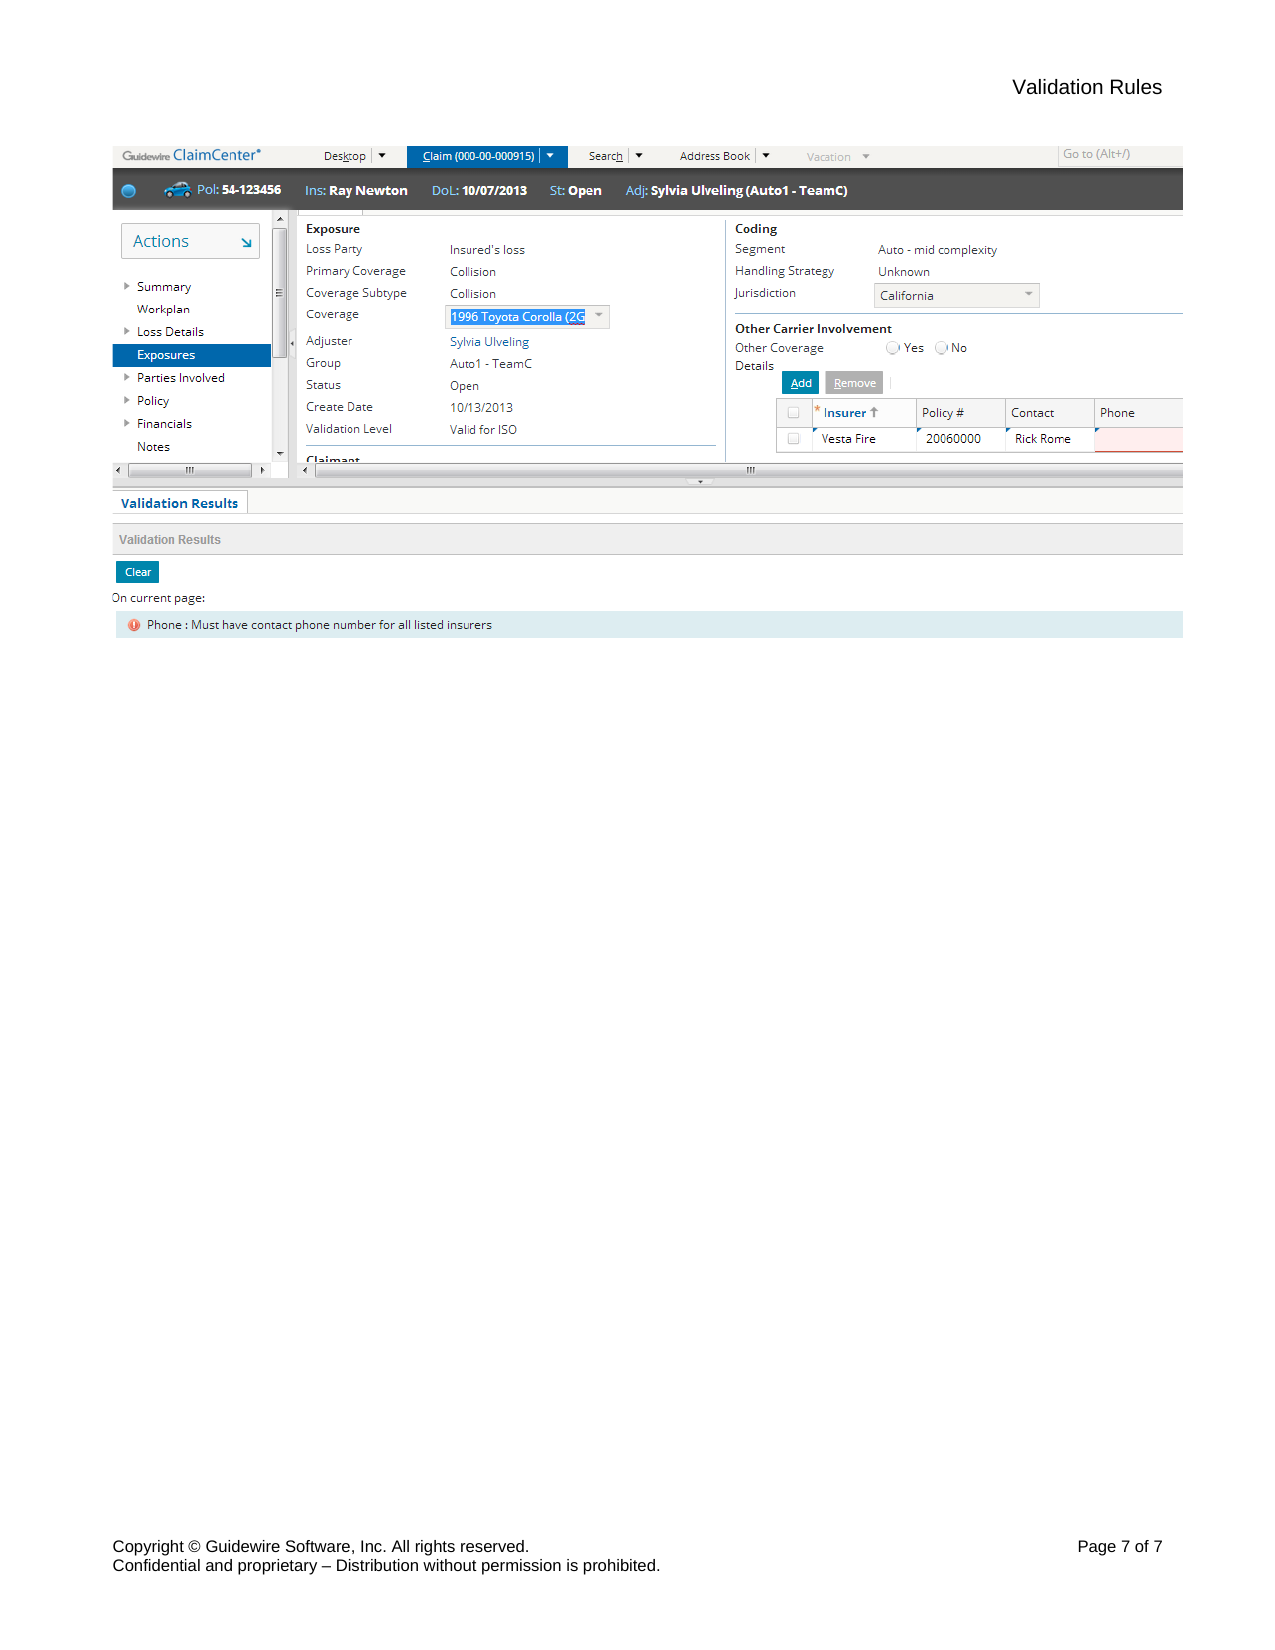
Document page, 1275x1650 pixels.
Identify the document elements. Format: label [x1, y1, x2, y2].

picture [112, 146, 1183, 643]
